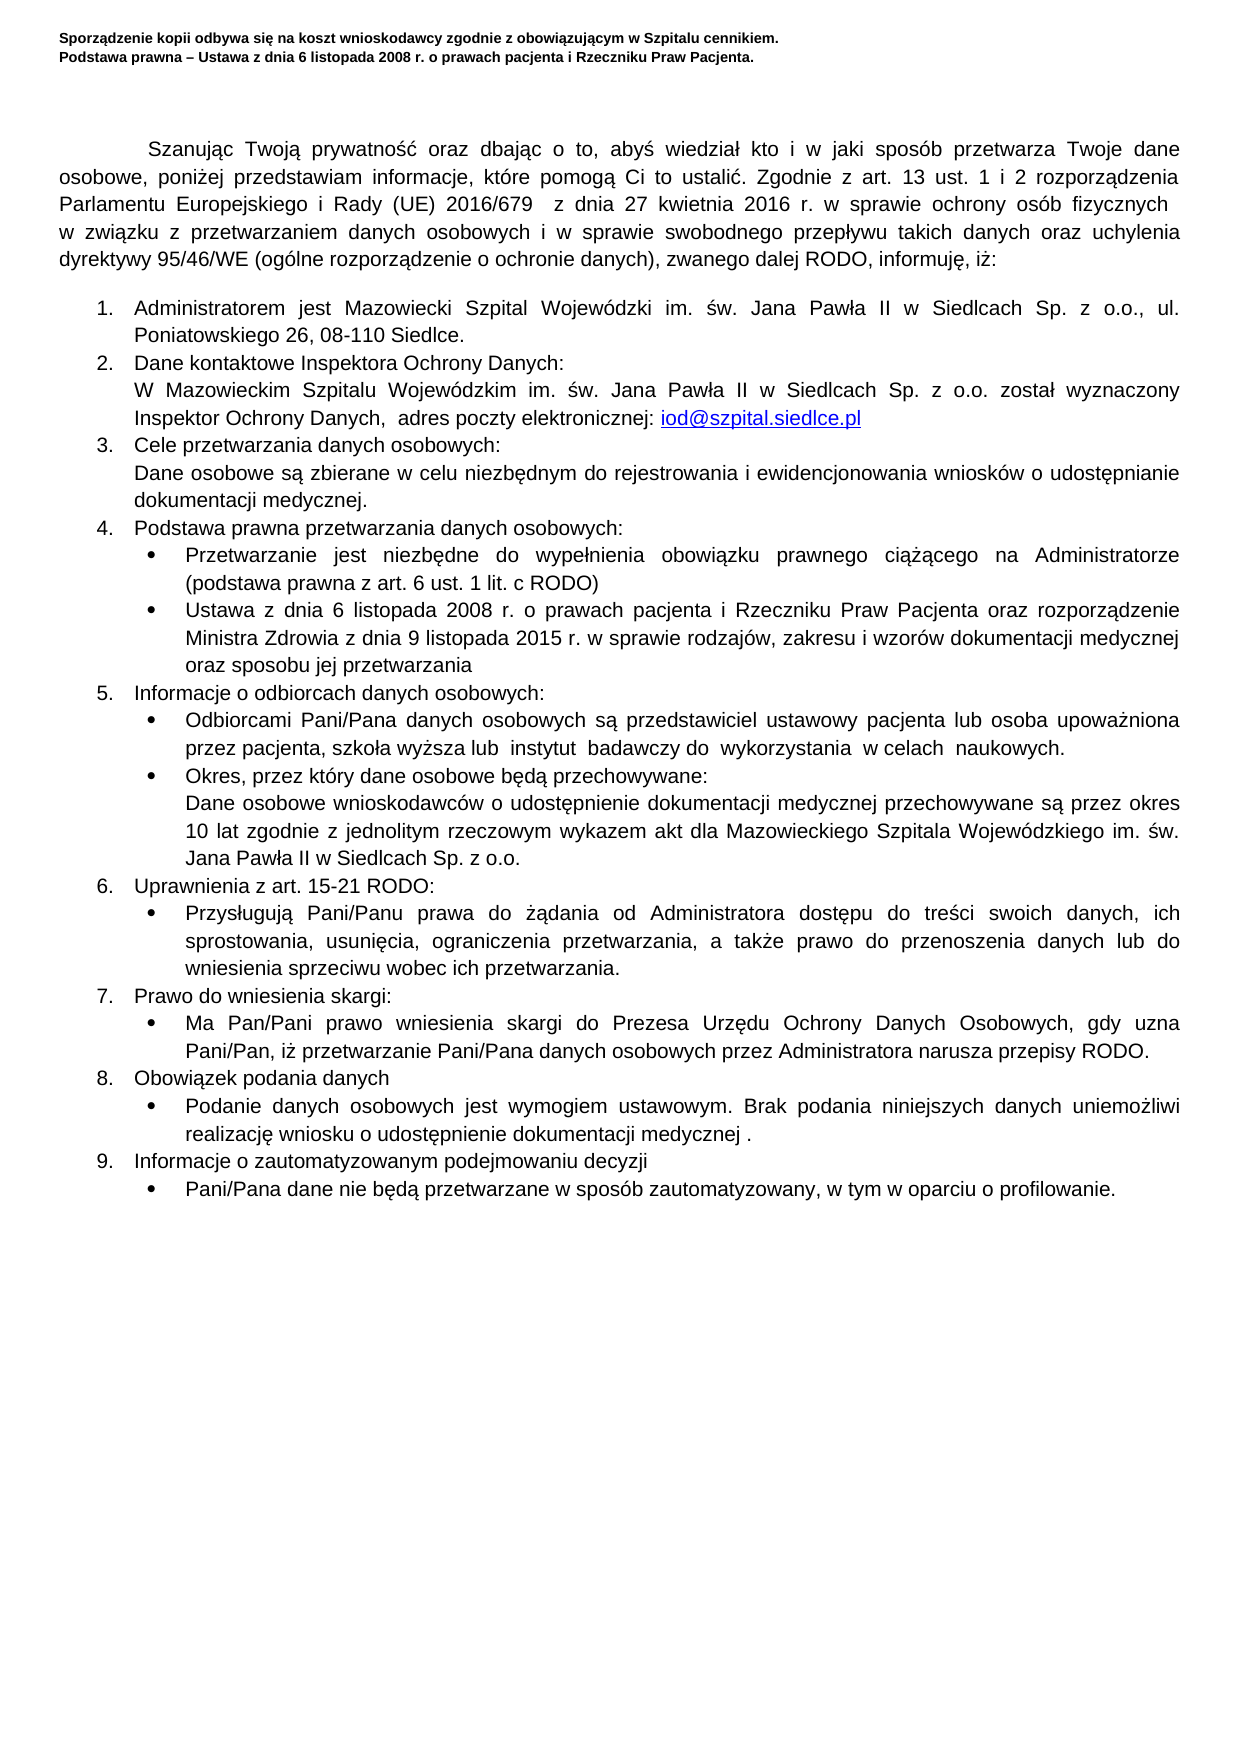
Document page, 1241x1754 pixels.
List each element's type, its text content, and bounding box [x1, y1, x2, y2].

list Odbiorcami Pani/Pana danych osobowych są przedstawiciel ustawowy pacjenta lub osoba upoważniona przez pacjenta, szkoła wyższa lub instytut badawczy do wykorzystania w celach naukowych. [148, 708, 1181, 760]
list Prawo do wniesienia skargi: [96, 984, 1181, 1008]
list Dane kontaktowe Inspektora Ochrony Danych: [96, 351, 1181, 374]
text Szanując Twoją prywatność oraz dbając o to, abyś wiedział kto i w jaki sposób przetwarza Twoje dane osobowe, poniżej przedstawiam informacje, które pomogą Ci to ustalić. Zgodnie z art. 13 ust. 1 i 2 rozporządzenia Parlamentu Europejskiego i Rady (UE) 2016/679 z dnia 27 kwietnia 2016 r. w sprawie ochrony osób fizycznych w związku z przetwarzaniem danych osobowych i w sprawie swobodnego przepływu takich danych oraz uchylenia dyrektywy 95/46/WE (ogólne rozporządzenie o ochronie danych), zwanego dalej RODO, informuję, iż: [59, 137, 1181, 271]
list Przysługują Pani/Panu prawa do żądania od Administratora dostępu do treści swoich danych, ich sprostowania, usunięcia, ograniczenia przetwarzania, a także prawo do przenoszenia danych lub do wniesienia sprzeciwu wobec ich przetwarzania. [148, 901, 1181, 980]
list Podstawa prawna przetwarzania danych osobowych: [96, 516, 1181, 539]
list W Mazowieckim Szpitalu Wojewódzkim im. św. Jana Pawła II w Siedlcach Sp. z o.o. został wyznaczony Inspektor Ochrony Danych, adres poczty elektronicznej: iod@szpital.siedlce.pl [134, 378, 1181, 429]
list Cele przetwarzania danych osobowych: [96, 433, 1181, 457]
list Pani/Pana dane nie będą przetwarzane w sposób zautomatyzowany, w tym w oparciu o profilowanie. [148, 1176, 1181, 1200]
list Okres, przez który dane osobowe będą przechowywane: [148, 763, 1181, 787]
text Sporządzenie kopii odbywa się na koszt wnioskodawcy zgodnie z obowiązującym w Szpitalu cennikiem. Podstawa prawna – Ustawa z dnia 6 listopada 2008 r. o prawach pacjenta i Rzeczniku Praw Pacjenta. [59, 29, 1181, 66]
list Dane osobowe są zbierane w celu niezbędnym do rejestrowania i ewidencjonowania wniosków o udostępnianie dokumentacji medycznej. [134, 461, 1181, 512]
list Podanie danych osobowych jest wymogiem ustawowym. Brak podania niniejszych danych uniemożliwi realizację wniosku o udostępnienie dokumentacji medycznej . [148, 1094, 1181, 1145]
list Przetwarzanie jest niezbędne do wypełnienia obowiązku prawnego ciążącego na Administratorze (podstawa prawna z art. 6 ust. 1 lit. c RODO) [148, 543, 1181, 595]
list Dane osobowe wnioskodawców o udostępnienie dokumentacji medycznej przechowywane są przez okres 10 lat zgodnie z jednolitym rzeczowym wykazem akt dla Mazowieckiego Szpitala Wojewódzkiego im. św. Jana Pawła II w Siedlcach Sp. z o.o. [185, 791, 1181, 870]
list Informacje o zautomatyzowanym podejmowaniu decyzji [96, 1149, 1181, 1173]
list Obowiązek podania danych [96, 1066, 1181, 1090]
list Administratorem jest Mazowiecki Szpital Wojewódzki im. św. Jana Pawła II w Siedlcach Sp. z o.o., ul. Poniatowskiego 26, 08-110 Siedlce. [96, 296, 1181, 347]
list Uprawnienia z art. 15-21 RODO: [96, 873, 1181, 897]
list Ustawa z dnia 6 listopada 2008 r. o prawach pacjenta i Rzeczniku Praw Pacjenta oraz rozporządzenie Ministra Zdrowia z dnia 9 listopada 2015 r. w sprawie rodzajów, zakresu i wzorów dokumentacji medycznej oraz sposobu jej przetwarzania [148, 598, 1181, 677]
list Ma Pan/Pani prawo wniesienia skargi do Prezesa Urzędu Ochrony Danych Osobowych, gdy uzna Pani/Pan, iż przetwarzanie Pani/Pana danych osobowych przez Administratora narusza przepisy RODO. [148, 1011, 1181, 1063]
list Informacje o odbiorcach danych osobowych: [96, 681, 1181, 705]
